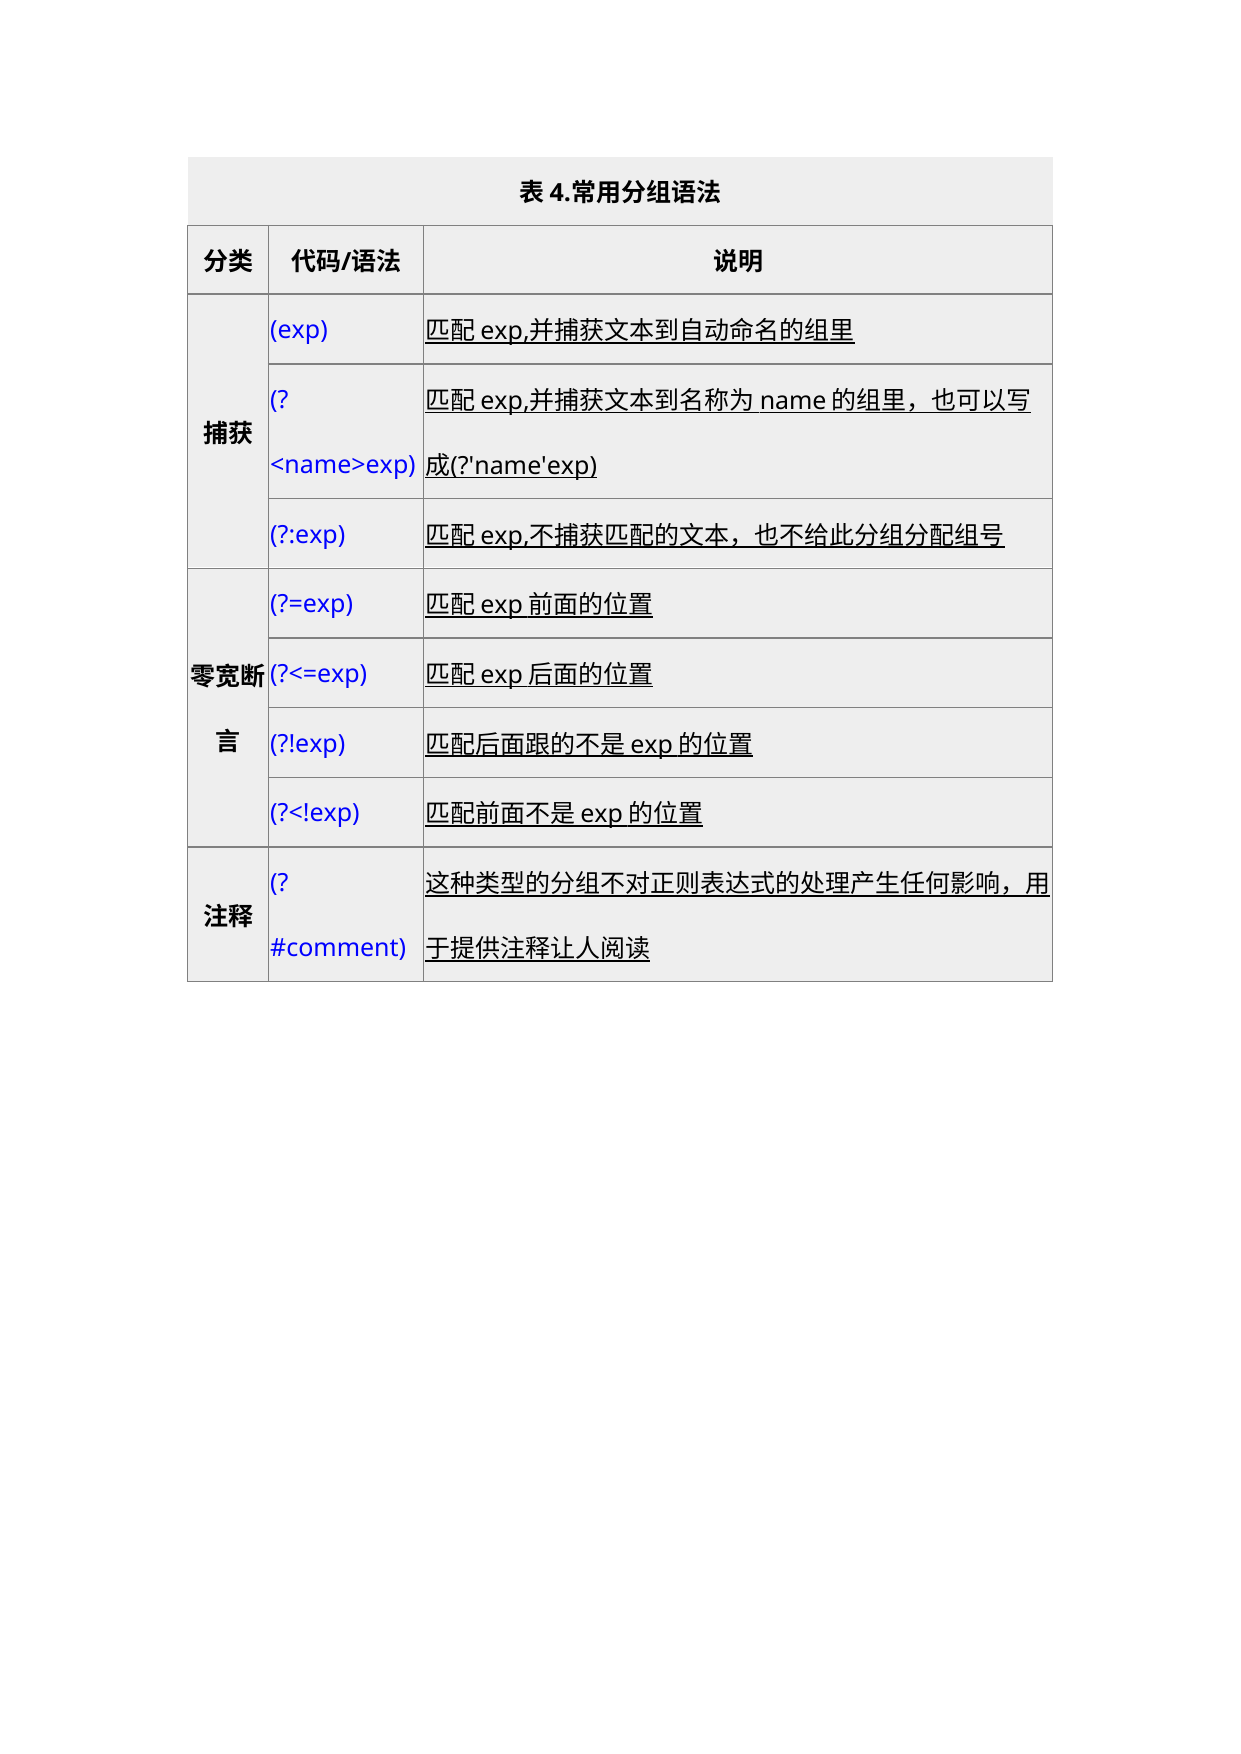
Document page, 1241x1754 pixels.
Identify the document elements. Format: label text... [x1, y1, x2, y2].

table_cell (?<name>exp) [269, 365, 423, 498]
table_cell 匹配exp前面的位置 [424, 569, 1052, 637]
table_cell 匹配前面不是exp的位置 [424, 778, 1052, 846]
table_cell 注释 [188, 848, 268, 981]
table_cell (?#comment) [269, 848, 423, 981]
table_cell 匹配exp,并捕获文本到自动命名的组里 [424, 295, 1052, 363]
table_cell 这种类型的分组不对正则表达式的处理产生任何影响，用于提供注释让人阅读 [424, 848, 1052, 981]
table_cell 匹配exp后面的位置 [424, 639, 1052, 707]
table_cell (?!exp) [269, 708, 423, 776]
table_cell 说明 [424, 226, 1052, 293]
table_cell (?<!exp) [269, 778, 423, 846]
table_cell (?=exp) [269, 569, 423, 637]
table_cell (?<=exp) [269, 639, 423, 707]
table_cell 分类 [188, 226, 268, 293]
table_cell (exp) [269, 295, 423, 363]
table_cell 零宽断言 [188, 569, 268, 846]
table_cell 代码/语法 [269, 226, 423, 293]
table_cell 匹配exp,不捕获匹配的文本，也不给此分组分配组号 [424, 499, 1052, 567]
table_cell (?:exp) [269, 499, 423, 567]
table_header 表4.常用分组语法 [188, 157, 1053, 225]
table_cell 匹配后面跟的不是exp的位置 [424, 708, 1052, 776]
table_cell 捕获 [188, 295, 268, 567]
table_cell 匹配exp,并捕获文本到名称为name的组里，也可以写成(?'name'exp) [424, 365, 1052, 498]
